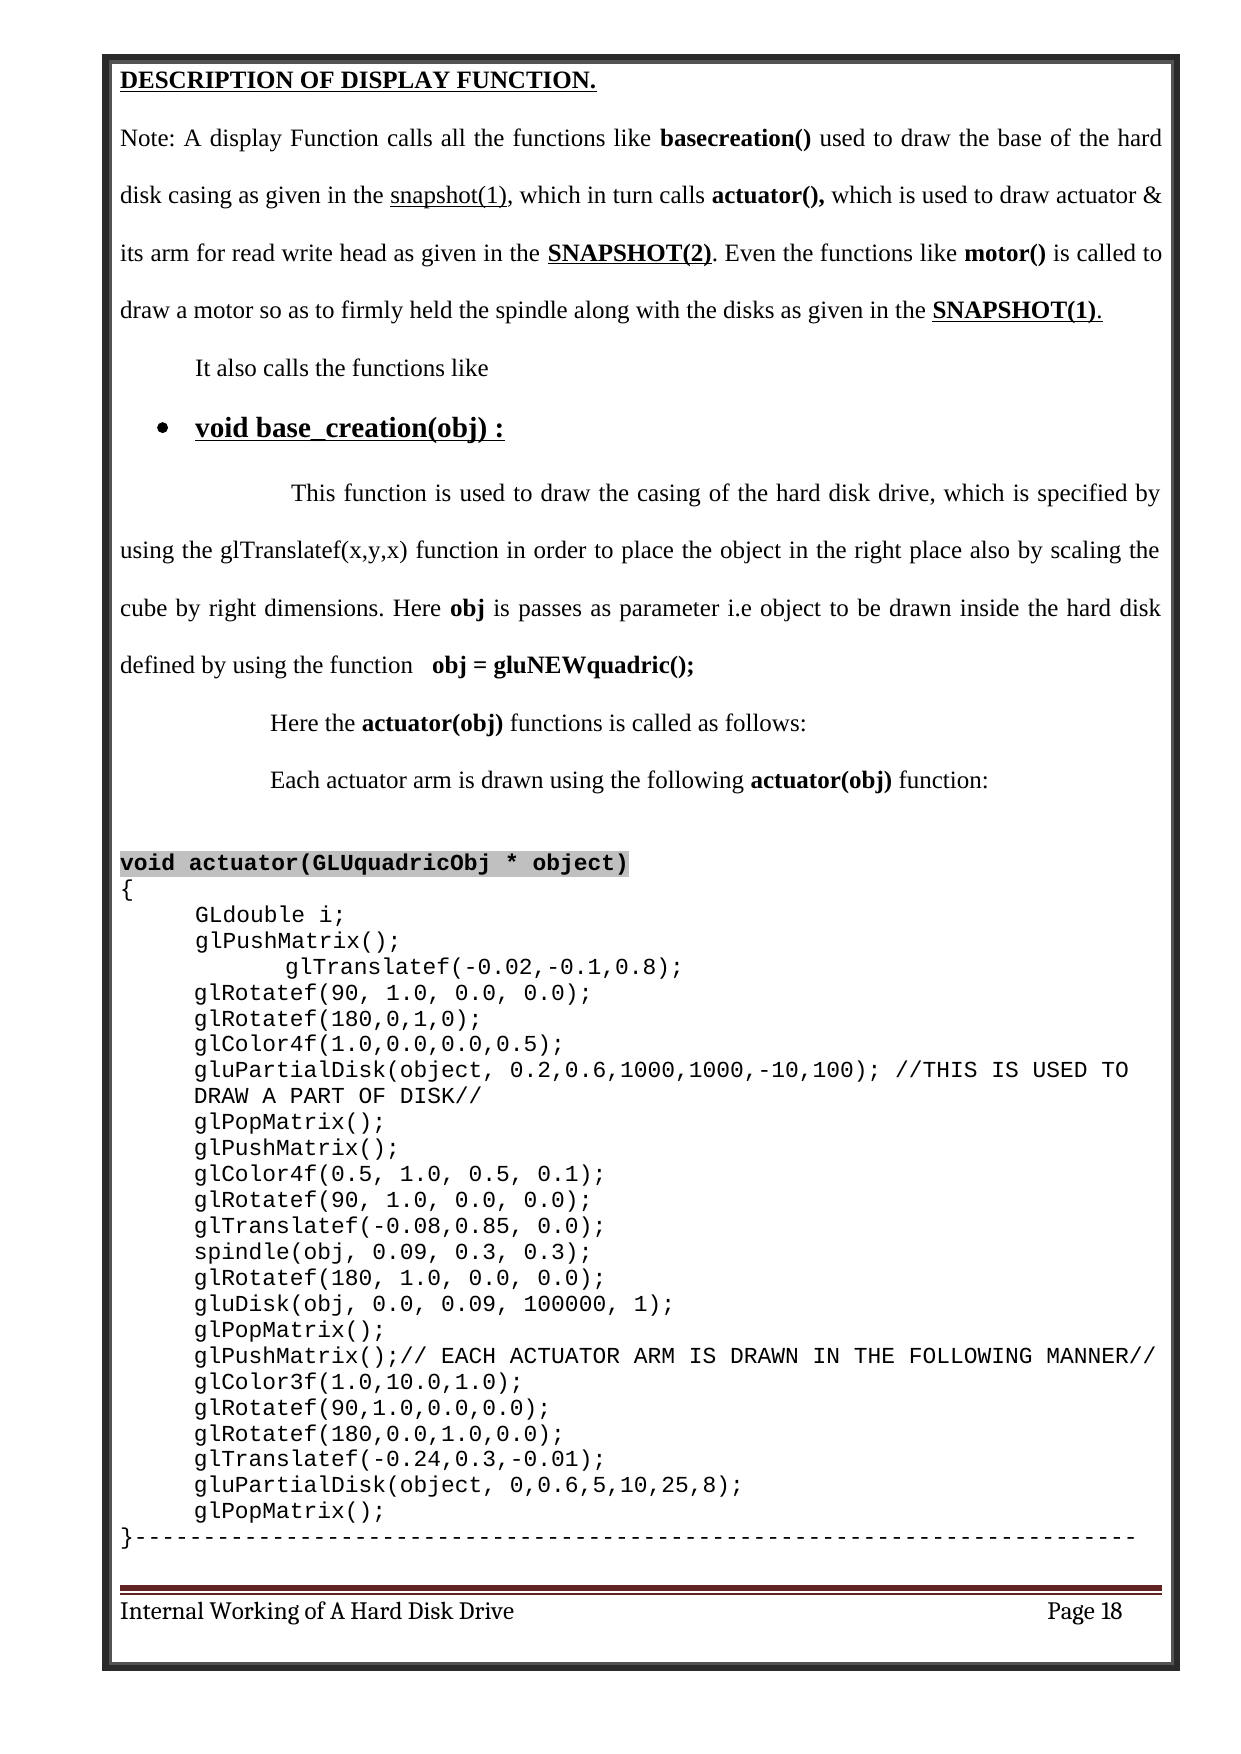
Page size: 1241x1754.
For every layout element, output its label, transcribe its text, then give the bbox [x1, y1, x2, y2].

text void actuator(GLUquadricObj * object) { GLdouble i; glPushMatrix(); glTranslatef(-0.02,-0.1,0.8); [120, 851, 1162, 981]
list void base_creation(obj) : [157, 411, 1162, 444]
text glPushMatrix();// EACH ACTUATOR ARM IS DRAWN IN THE FOLLOWING MANNER// glColor3f(1.0,10.0,1.0); glRotatef(90,1.0,0.0,0.0); glRotatef(180,0.0,1.0,0.0); glTranslatef(-0.24,0.3,-0.01); gluPartialDisk(object, 0,0.6,5,10,25,8); glPopMatrix(); [193, 1344, 1162, 1526]
text Each actuator arm is drawn using the following actuator(obj) function: [270, 765, 1162, 794]
text Here the actuator(obj) functions is called as follows: [270, 708, 1162, 737]
text It also calls the functions like [120, 353, 1162, 382]
text glRotatef(90, 1.0, 0.0, 0.0); glRotatef(180,0,1,0); glColor4f(1.0,0.0,0.0,0.5); gluPartialDisk(object, 0.2,0.6,1000,1000,-10,100); //THIS IS USED TO DRAW A PART OF DISK// glPopMatrix(); glPushMatrix(); glColor4f(0.5, 1.0, 0.5, 0.1); glRotatef(90, 1.0, 0.0, 0.0); glTranslatef(-0.08,0.85, 0.0); spindle(obj, 0.09, 0.3, 0.3); glRotatef(180, 1.0, 0.0, 0.0); gluDisk(obj, 0.0, 0.09, 100000, 1); glPopMatrix(); [193, 981, 1162, 1344]
text This function is used to draw the casing of the hard disk drive, which is specified by using the glTranslatef(x,y,x) function in order to place the object in the right place also by scaling the cube by right dimensions. Here obj is passes as parameter i.e object to be drawn inside the hard disk defined by using the function obj = gluNEWquadric(); [120, 478, 1162, 679]
text }------------------------------------------------------------------------- [120, 1526, 1162, 1552]
text DESCRIPTION OF DISPLAY FUNCTION. [120, 66, 1162, 94]
text Note: A display Function calls all the functions like basecreation() used to draw the base of the hard disk casing as given in the snapshot(1), which in turn calls actuator(), which is used to draw actuator & its arm for read write head as given in the SNAPSHOT(2). Even the functions like motor() is called to draw a motor so as to firmly held the spindle along with the disks as given in the SNAPSHOT(1). [120, 123, 1162, 324]
